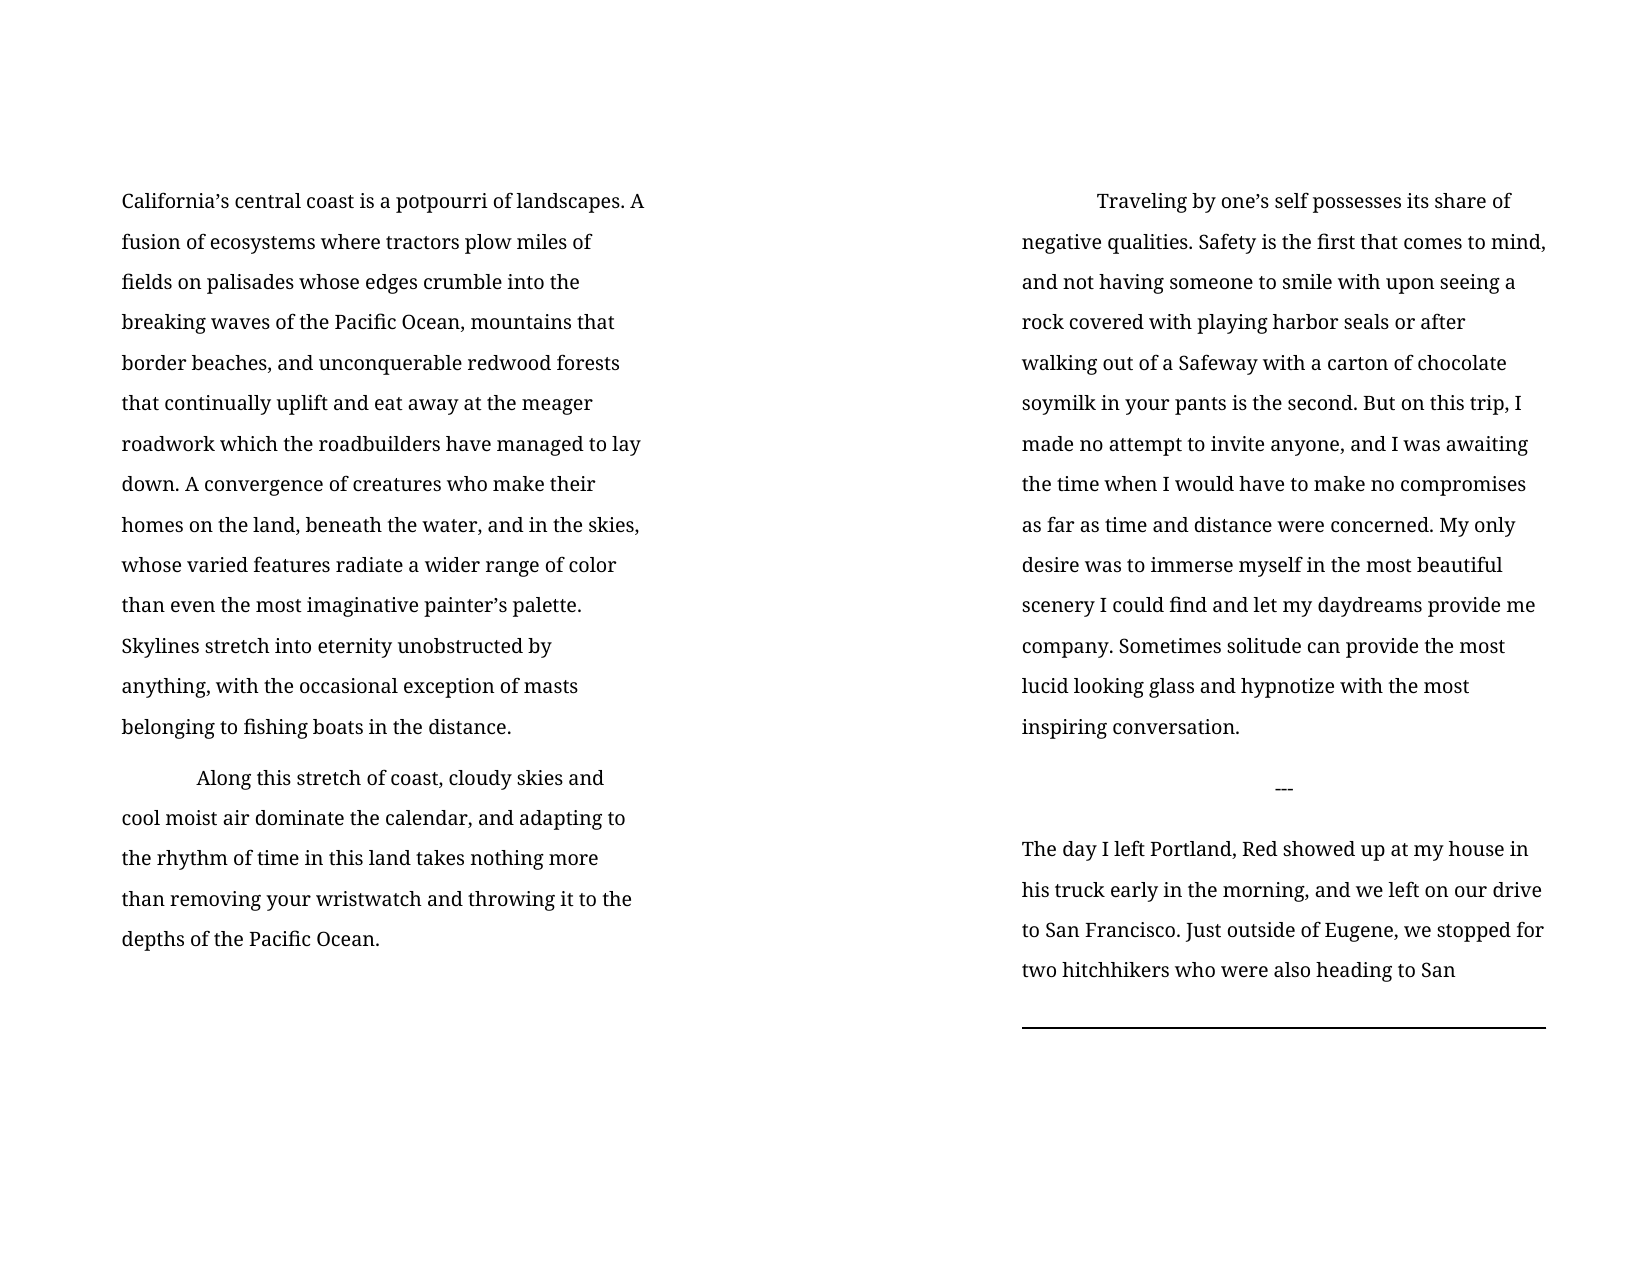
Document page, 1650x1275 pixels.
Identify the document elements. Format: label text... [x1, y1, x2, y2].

text Traveling by one’s self possesses its share of negative qualities. Safety is the first that comes to mind, and not having someone to smile with upon seeing a rock covered with playing harbor seals or after walking out of a Safeway with a carton of chocolate soymilk in your pants is the second. But on this trip, I made no attempt to invite anyone, and I was awaiting the time when I would have to make no compromises as far as time and distance were concerned. My only desire was to immerse myself in the most beautiful scenery I could find and let my daydreams provide me company. Sometimes solitude can provide the most lucid looking glass and hypnotize with the most inspiring conversation. [1022, 187, 1546, 740]
text --- [1022, 774, 1546, 801]
text California’s central coast is a potpourri of landscapes. A fusion of ecosystems where tractors plow miles of fields on palisades whose edges crumble into the breaking waves of the Pacific Ocean, mountains that border beaches, and unconquerable redwood forests that continually uplift and eat away at the meager roadwork which the roadbuilders have managed to lay down. A convergence of creatures who make their homes on the land, beneath the water, and in the skies, whose varied features radiate a wider range of color than even the most imaginative painter’s palette. Skylines stretch into eternity unobstructed by anything, with the occasional exception of masts belonging to fishing boats in the distance. [121, 187, 646, 740]
text Along this stretch of coast, cloudy skies and cool moist air dominate the calendar, and adapting to the rhythm of time in this land takes nothing more than removing your wristwatch and throwing it to the depths of the Pacific Ocean. [121, 764, 646, 952]
